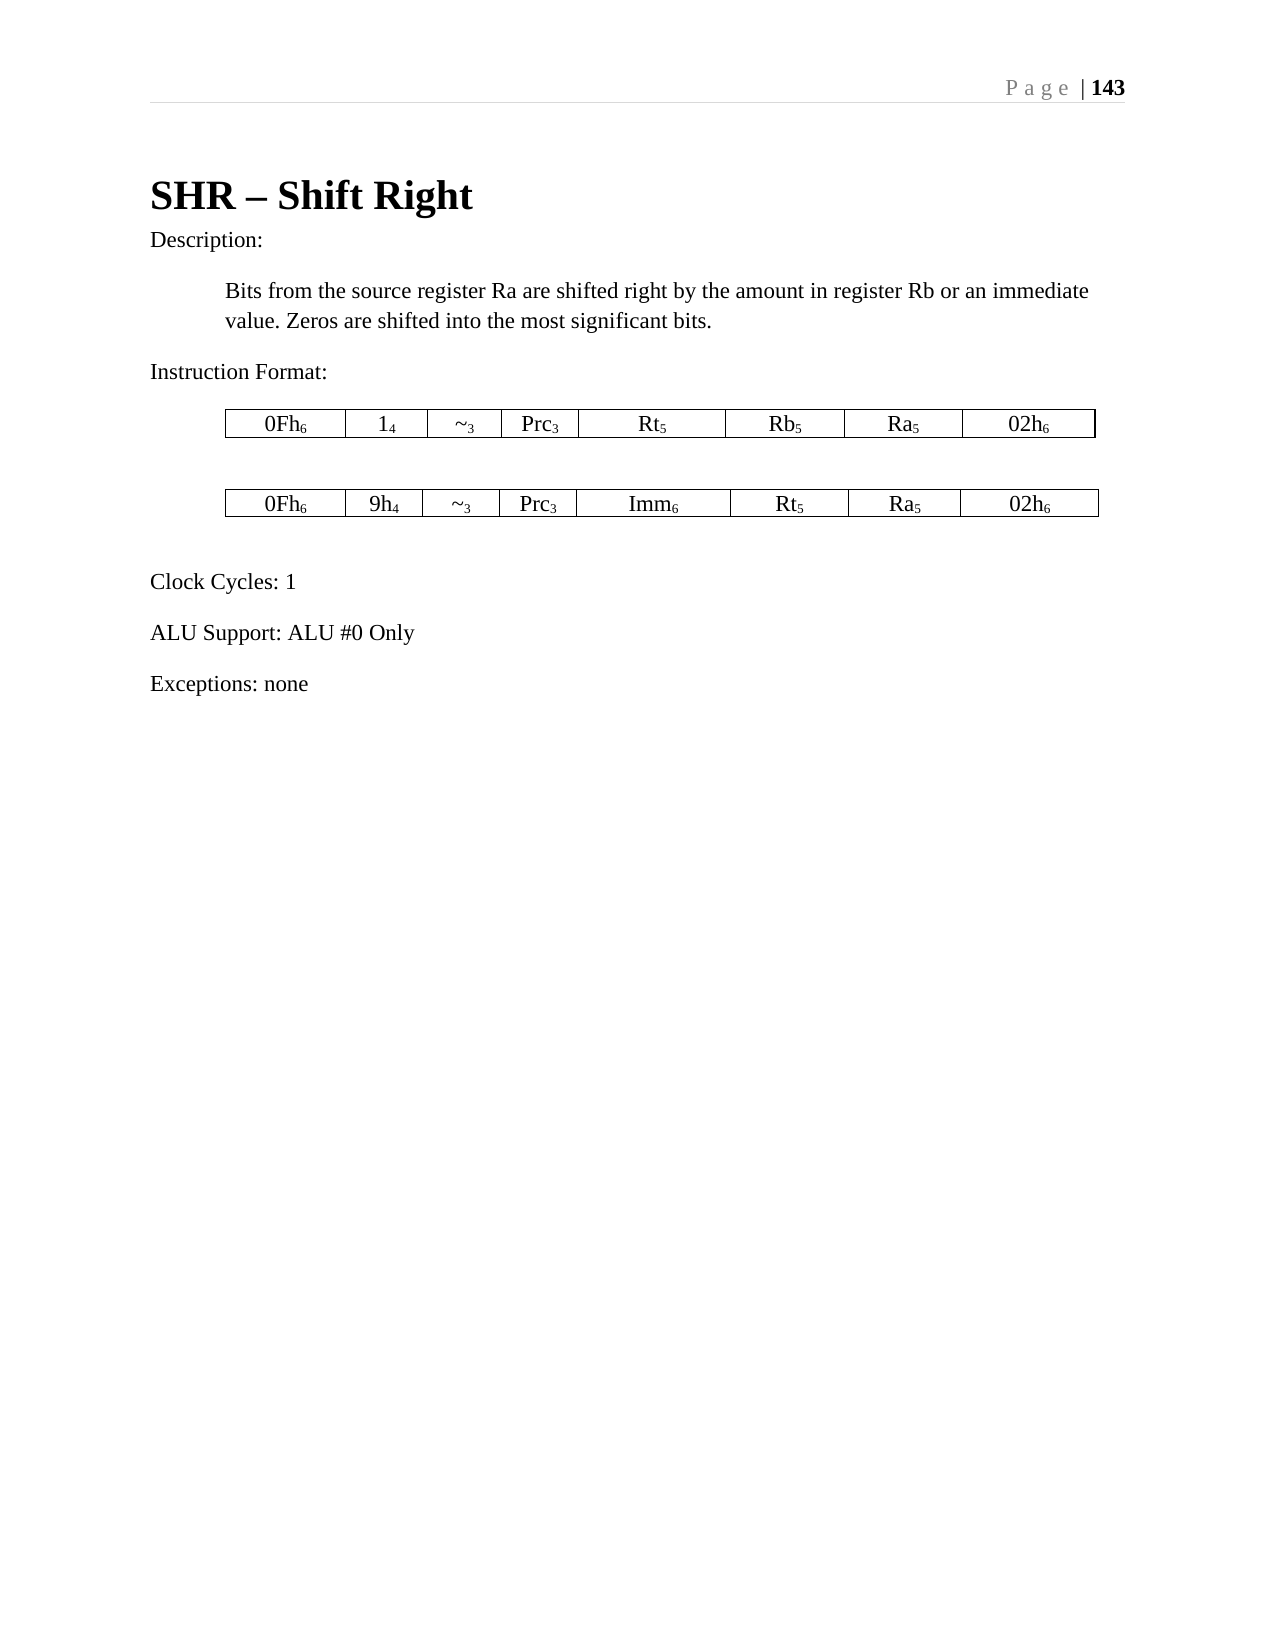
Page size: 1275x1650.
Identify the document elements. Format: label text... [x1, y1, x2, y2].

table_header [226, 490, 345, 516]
text Exceptions: none [150, 670, 1125, 697]
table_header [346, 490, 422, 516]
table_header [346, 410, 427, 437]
subtitle SHR – Shift Right [150, 171, 1125, 219]
text Instruction Format: [150, 358, 1125, 384]
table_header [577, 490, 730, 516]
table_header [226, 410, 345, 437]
text Description: [150, 226, 1125, 252]
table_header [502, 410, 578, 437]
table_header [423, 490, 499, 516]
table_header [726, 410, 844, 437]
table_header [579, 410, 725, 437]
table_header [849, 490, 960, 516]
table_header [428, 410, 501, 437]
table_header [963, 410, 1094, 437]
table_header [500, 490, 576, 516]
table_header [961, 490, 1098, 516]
text Clock Cycles: 1 [150, 568, 1125, 594]
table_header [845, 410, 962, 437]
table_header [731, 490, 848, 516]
text Bits from the source register Ra are shifted right by the amount in register Rb or an immediate value. Zeros are shifted into the most significant bits. [225, 277, 1125, 333]
text ALU Support: ALU #0 Only [150, 619, 1125, 646]
